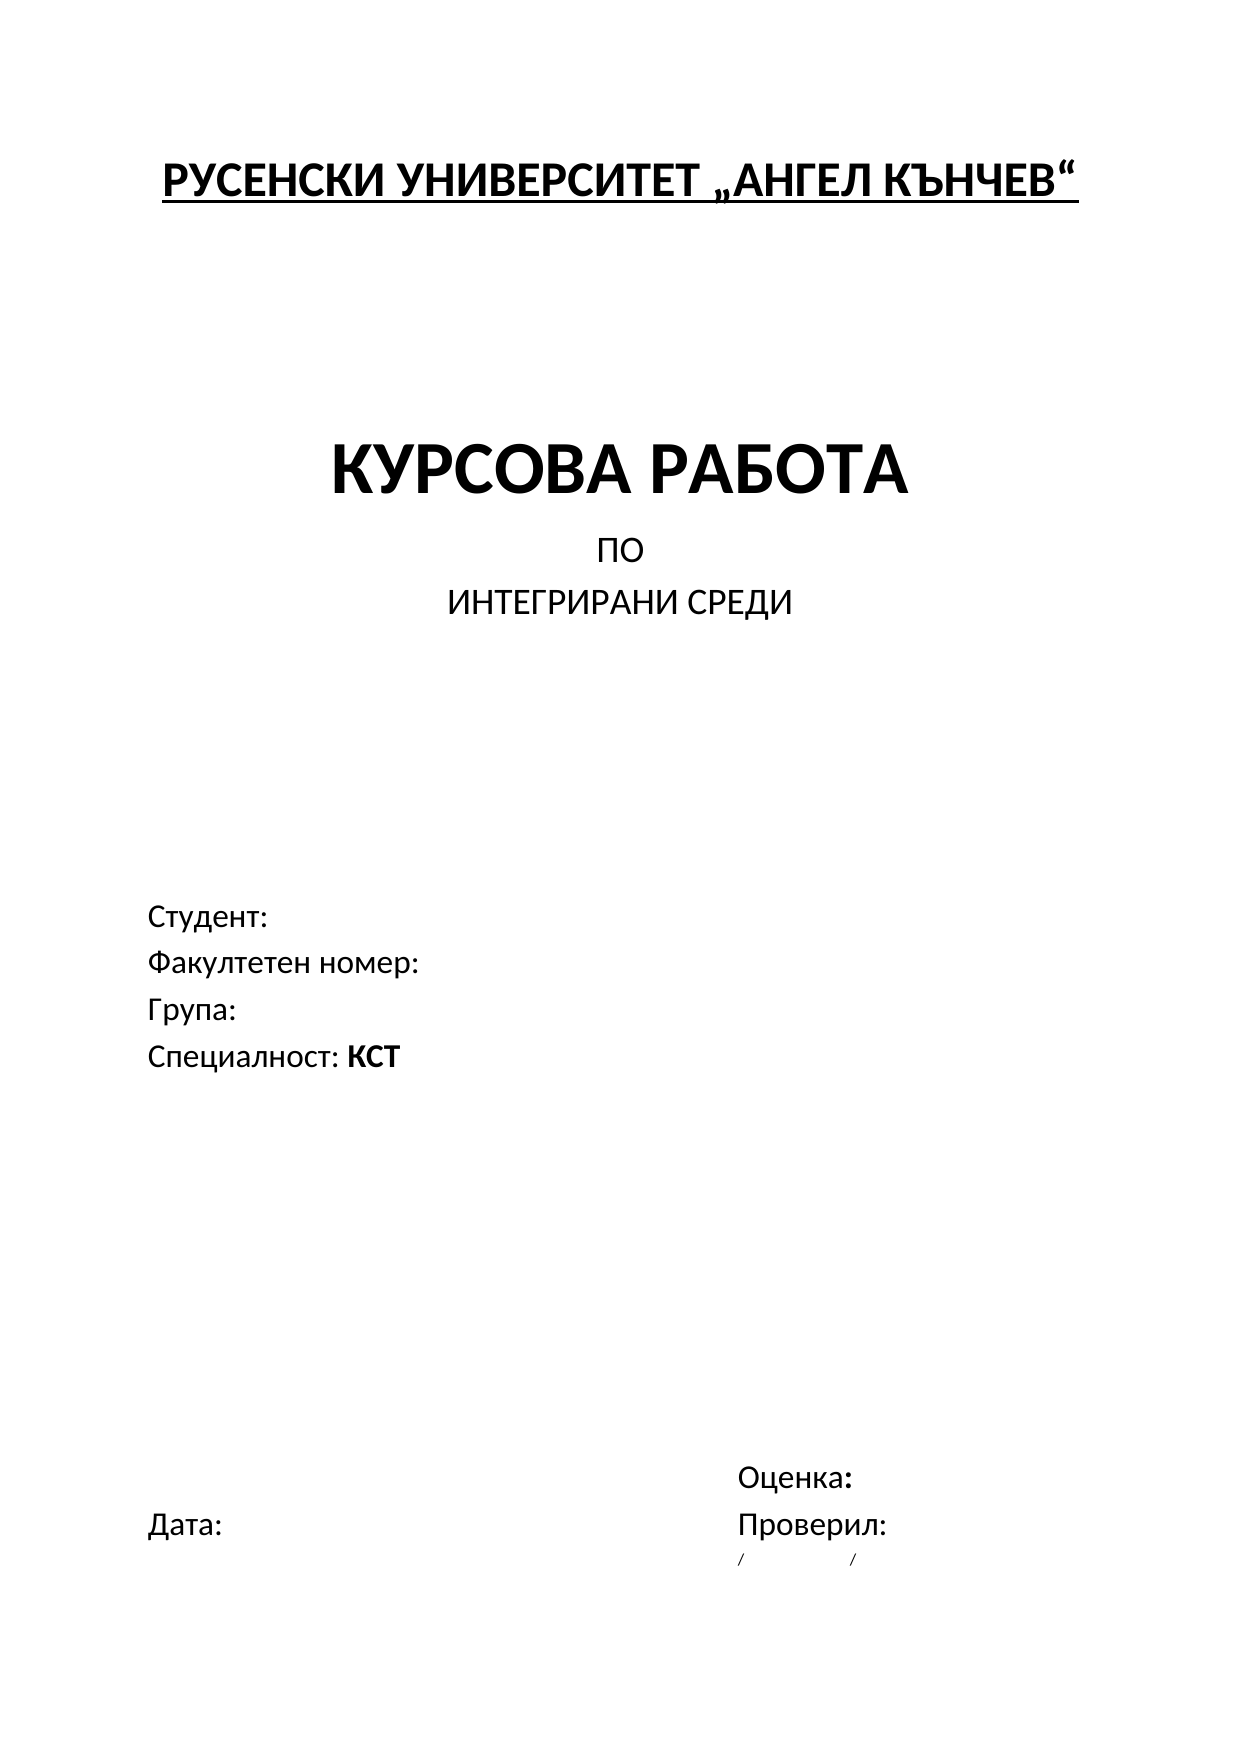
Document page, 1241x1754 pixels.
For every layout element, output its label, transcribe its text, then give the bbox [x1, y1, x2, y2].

text Група: [148, 988, 1093, 1029]
text Дата: Проверил: [148, 1503, 1093, 1543]
text / / [738, 1549, 1093, 1570]
text КУРСОВА РАБОТА [148, 420, 1093, 512]
text Оценка: [664, 1456, 1093, 1497]
text ПО [148, 526, 1093, 571]
text Специалност: КСТ [148, 1035, 1093, 1076]
text ИНТЕГРИРАНИ СРЕДИ [148, 578, 1093, 624]
text РУСЕНСКИ УНИВЕРСИТЕТ „АНГЕЛ КЪНЧЕВ“ [148, 148, 1093, 209]
text Студент: [148, 894, 1093, 935]
text Факултетен номер: [148, 941, 1093, 982]
